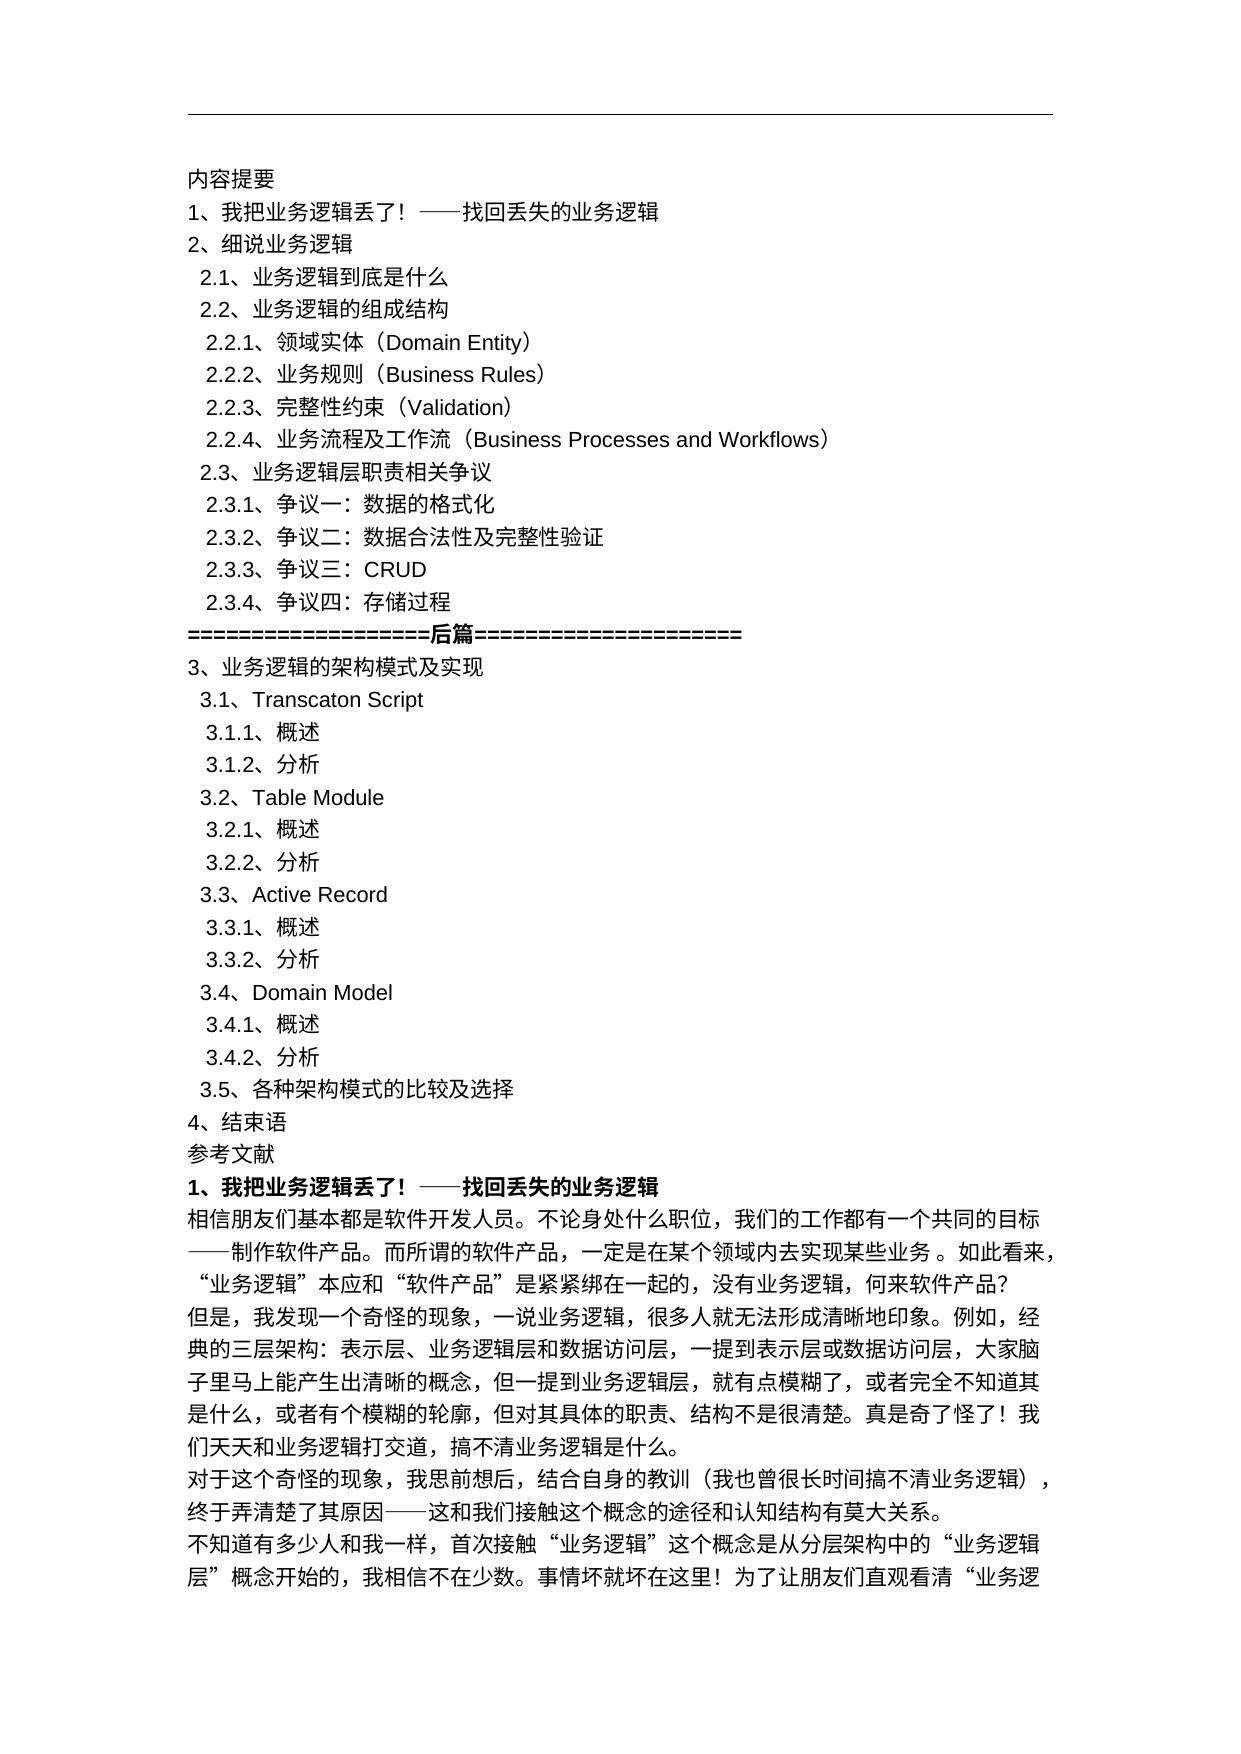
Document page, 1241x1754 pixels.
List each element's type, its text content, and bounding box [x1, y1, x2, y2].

text 参考文献 [187, 1137, 1053, 1169]
text 2.2.2、业务规则（Business Rules） [187, 357, 1053, 389]
text 2.2.1、领域实体（Domain Entity） [187, 324, 1053, 357]
text 2.2.4、业务流程及工作流（Business Processes and Workflows） [187, 422, 1053, 454]
text ===================后篇===================== [187, 617, 1053, 649]
text 2.2、业务逻辑的组成结构 [187, 292, 1053, 324]
text 3.5、各种架构模式的比较及选择 [187, 1072, 1053, 1104]
text 对于这个奇怪的现象，我思前想后，结合自身的教训（我也曾很长时间搞不清业务逻辑），终于弄清楚了其原因——这和我们接触这个概念的途径和认知结构有莫大关系。 [187, 1462, 1053, 1527]
text 2.1、业务逻辑到底是什么 [187, 259, 1053, 292]
text 1、我把业务逻辑丢了！——找回丢失的业务逻辑 [187, 1169, 1053, 1202]
text 内容提要 [187, 162, 1053, 194]
text 3.2.1、概述 [187, 812, 1053, 844]
text 3.4.1、概述 [187, 1007, 1053, 1039]
text 3.3.2、分析 [187, 942, 1053, 974]
text 相信朋友们基本都是软件开发人员。不论身处什么职位，我们的工作都有一个共同的目标——制作软件产品。而所谓的软件产品，一定是在某个领域内去实现某些业务 。如此看来，“业务逻辑”本应和“软件产品”是紧紧绑在一起的，没有业务逻辑，何来软件产品？ [187, 1202, 1053, 1299]
text 3.3.1、概述 [187, 909, 1053, 942]
text 2、细说业务逻辑 [187, 227, 1053, 259]
text 3、业务逻辑的架构模式及实现 [187, 649, 1053, 682]
text 2.3.1、争议一：数据的格式化 [187, 487, 1053, 519]
text 3.1.2、分析 [187, 747, 1053, 779]
text 2.3.3、争议三：CRUD [187, 552, 1053, 584]
text 2.3.4、争议四：存储过程 [187, 584, 1053, 617]
text 3.3、Active Record [187, 877, 1053, 909]
text 3.2.2、分析 [187, 844, 1053, 877]
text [187, 1527, 1053, 1592]
text 4、结束语 [187, 1104, 1053, 1137]
text 2.2.3、完整性约束（Validation） [187, 389, 1053, 422]
text 3.4.2、分析 [187, 1039, 1053, 1072]
text 2.3、业务逻辑层职责相关争议 [187, 454, 1053, 487]
text 3.4、Domain Model [187, 974, 1053, 1007]
text 1、我把业务逻辑丢了！——找回丢失的业务逻辑 [187, 194, 1053, 227]
text 3.2、Table Module [187, 779, 1053, 812]
text 但是，我发现一个奇怪的现象，一说业务逻辑，很多人就无法形成清晰地印象。例如，经典的三层架构：表示层、业务逻辑层和数据访问层，一提到表示层或数据访问层，大家脑子里马上能产生出清晰的概念，但一提到业务逻辑层，就有点模糊了，或者完全不知道其是什么，或者有个模糊的轮廓，但对其具体的职责、结构不是很清楚。真是奇了怪了！我们天天和业务逻辑打交道，搞不清业务逻辑是什么。 [187, 1299, 1053, 1462]
text 3.1.1、概述 [187, 714, 1053, 747]
text 3.1、Transcaton Script [187, 682, 1053, 714]
text 2.3.2、争议二：数据合法性及完整性验证 [187, 519, 1053, 552]
